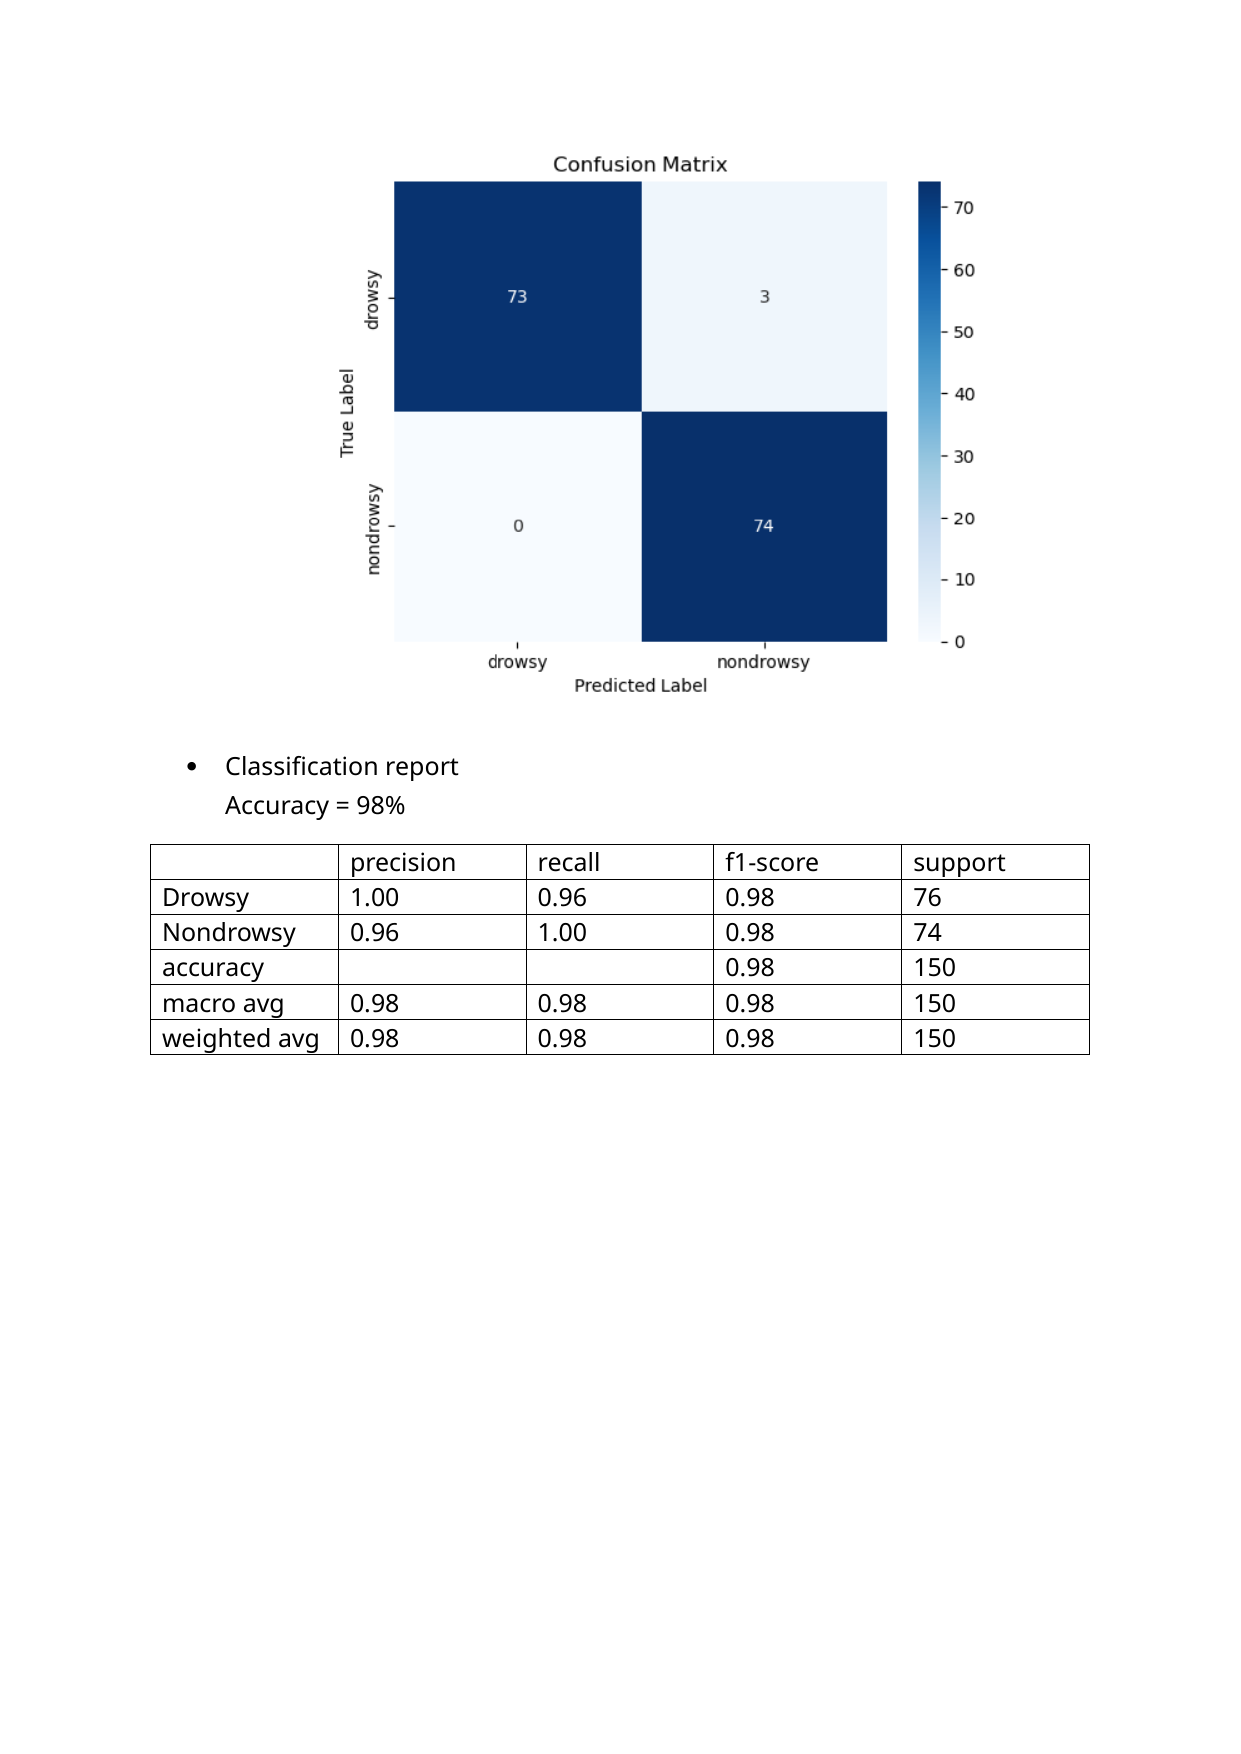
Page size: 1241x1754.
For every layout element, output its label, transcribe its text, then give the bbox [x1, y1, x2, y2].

table_cell 0.98 [714, 985, 901, 1019]
table_cell 74 [902, 915, 1089, 949]
table_cell [527, 950, 713, 984]
table_cell 0.98 [527, 985, 713, 1019]
table_cell 0.98 [714, 1020, 901, 1054]
table_cell weighted avg [151, 1020, 338, 1054]
table_header recall [527, 845, 713, 879]
table_cell 0.96 [527, 880, 713, 914]
table_cell 0.96 [339, 915, 526, 949]
table_cell 150 [902, 1020, 1089, 1054]
list Accuracy = 98% [225, 788, 1090, 822]
table_cell macro avg [151, 985, 338, 1019]
table_cell 0.98 [714, 915, 901, 949]
table_cell 1.00 [527, 915, 713, 949]
table_cell [339, 950, 526, 984]
table_cell 76 [902, 880, 1089, 914]
table_cell 0.98 [339, 1020, 526, 1054]
table_cell 0.98 [339, 985, 526, 1019]
table_cell 150 [902, 985, 1089, 1019]
table_cell 1.00 [339, 880, 526, 914]
table_header f1-score [714, 845, 901, 879]
table_cell Nondrowsy [151, 915, 338, 949]
list Classification report [187, 749, 1090, 783]
table_cell 0.98 [714, 880, 901, 914]
table_cell 0.98 [714, 950, 901, 984]
table_cell accuracy [151, 950, 338, 984]
table_header precision [339, 845, 526, 879]
table_header support [902, 845, 1089, 879]
table_cell 0.98 [527, 1020, 713, 1054]
table_header [151, 845, 338, 879]
table_cell 150 [902, 950, 1089, 984]
picture [334, 150, 981, 705]
table_cell Drowsy [151, 880, 338, 914]
